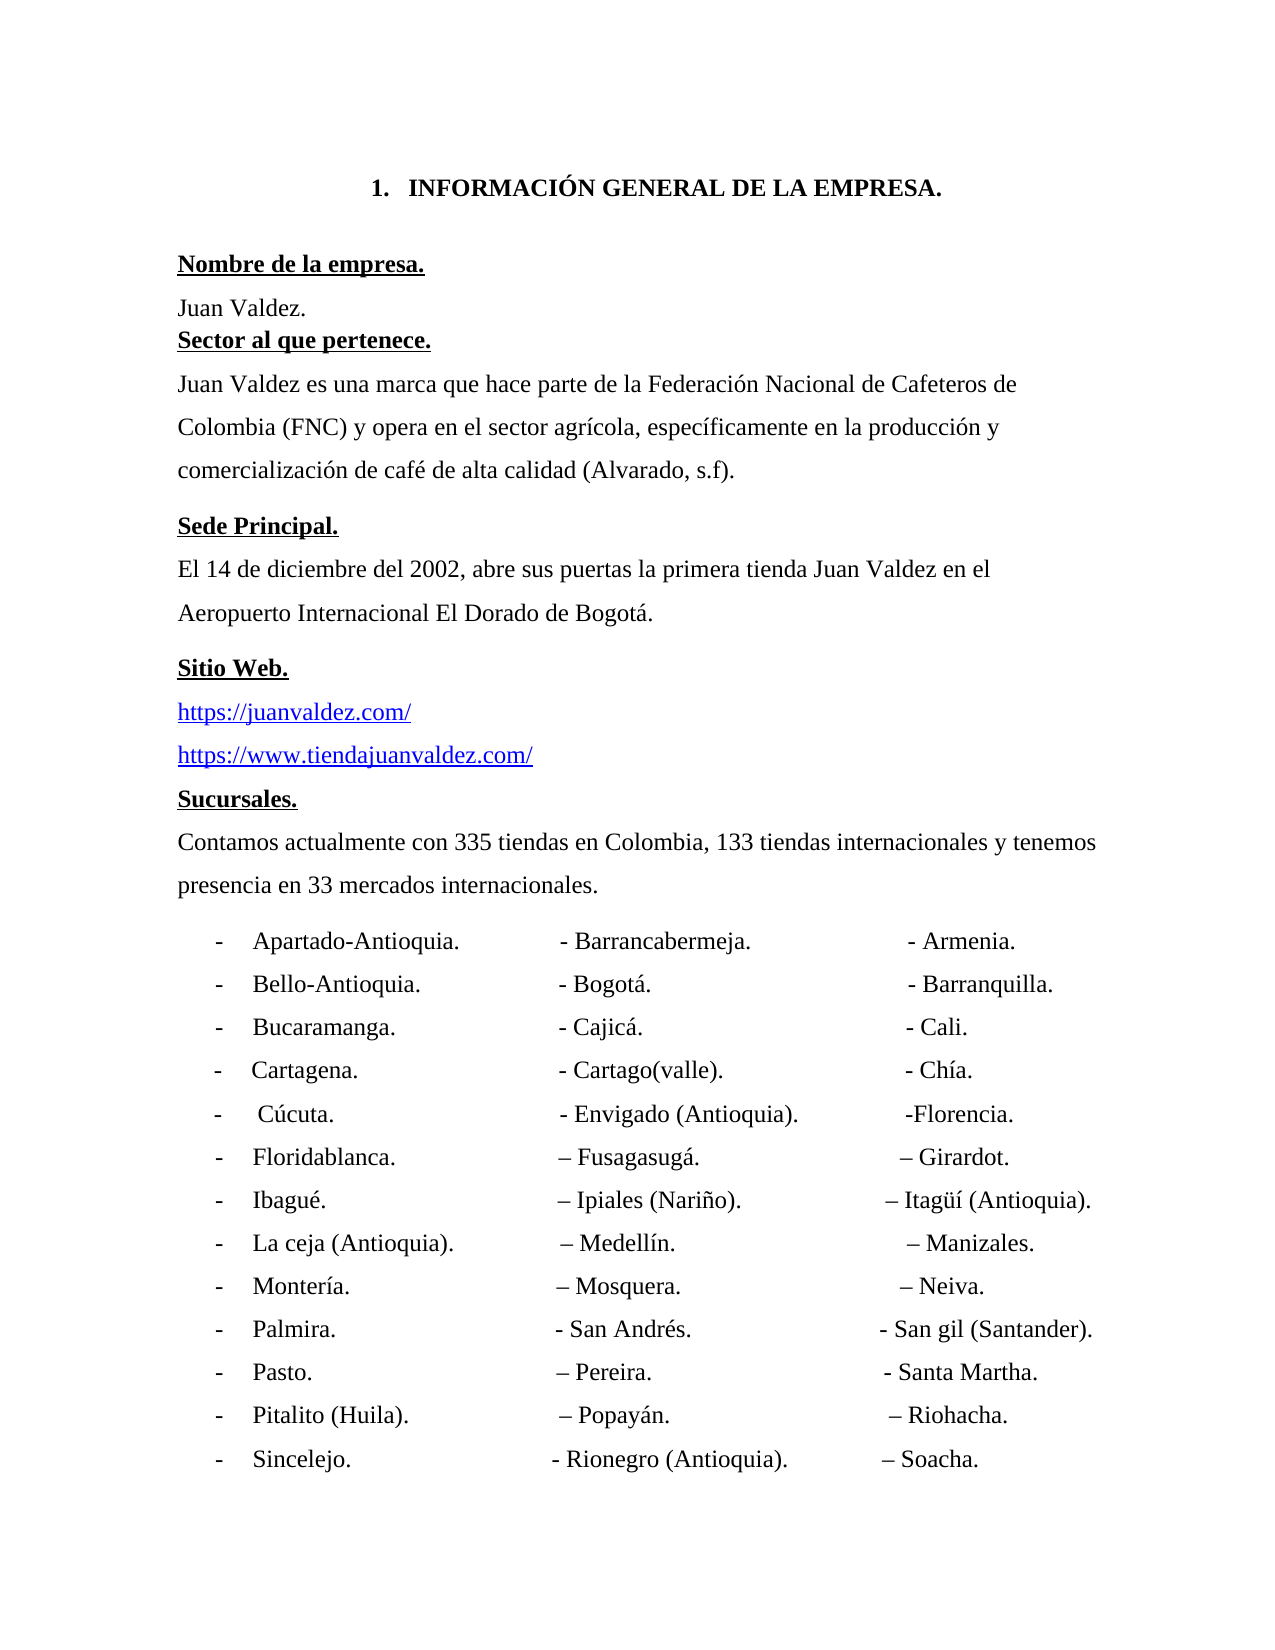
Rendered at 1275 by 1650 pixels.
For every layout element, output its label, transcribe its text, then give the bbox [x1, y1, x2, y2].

subtitle Sector al que pertenece. [177, 326, 1098, 354]
text https://www.tiendajuanvaldez.com/ [177, 740, 1098, 769]
subtitle Sucursales. [177, 784, 1098, 813]
list Pitalito (Huila). – Popayán. – Riohacha. [215, 1401, 1098, 1429]
subtitle Nombre de la empresa. [177, 249, 1098, 278]
list Palmira. - San Andrés. - San gil (Santander). [215, 1314, 1098, 1343]
list Bucaramanga. - Cajicá. - Cali. [215, 1012, 1098, 1041]
subtitle Sede Principal. [177, 511, 1098, 540]
list Ibagué. – Ipiales (Nariño). – Itagüí (Antioquia). [215, 1185, 1098, 1214]
list Montería. – Mosquera. – Neiva. [215, 1271, 1098, 1300]
subtitle INFORMACIÓN GENERAL DE LA EMPRESA. [215, 173, 1098, 201]
text Juan Valdez es una marca que hace parte de la Federación Nacional de Cafeteros de Colombia (FNC) y opera en el sector agrícola, específicamente en la producción y comercialización de café de alta calidad (Alvarado, s.f). [177, 369, 1098, 484]
text Contamos actualmente con 335 tiendas en Colombia, 133 tiendas internacionales y tenemos presencia en 33 mercados internacionales. [177, 827, 1098, 899]
list Sincelejo. - Rionegro (Antioquia). – Soacha. [215, 1444, 1098, 1472]
list Bello-Antioquia. - Bogotá. - Barranquilla. [215, 969, 1098, 998]
list Pasto. – Pereira. - Santa Martha. [215, 1357, 1098, 1386]
list La ceja (Antioquia). – Medellín. – Manizales. [215, 1228, 1098, 1257]
list Apartado-Antioquia. - Barrancabermeja. - Armenia. [215, 926, 1098, 955]
list Cartagena. - Cartago(valle). - Chía. [213, 1056, 1098, 1084]
text El 14 de diciembre del 2002, abre sus puertas la primera tienda Juan Valdez en el Aeropuerto Internacional El Dorado de Bogotá. [177, 554, 1098, 626]
list Floridablanca. – Fusagasugá. – Girardot. [215, 1142, 1098, 1171]
text https://juanvaldez.com/ [177, 697, 1098, 726]
text Juan Valdez. [177, 293, 1098, 321]
list Cúcuta. - Envigado (Antioquia). -Florencia. [213, 1099, 1098, 1127]
subtitle Sitio Web. [177, 653, 1098, 682]
